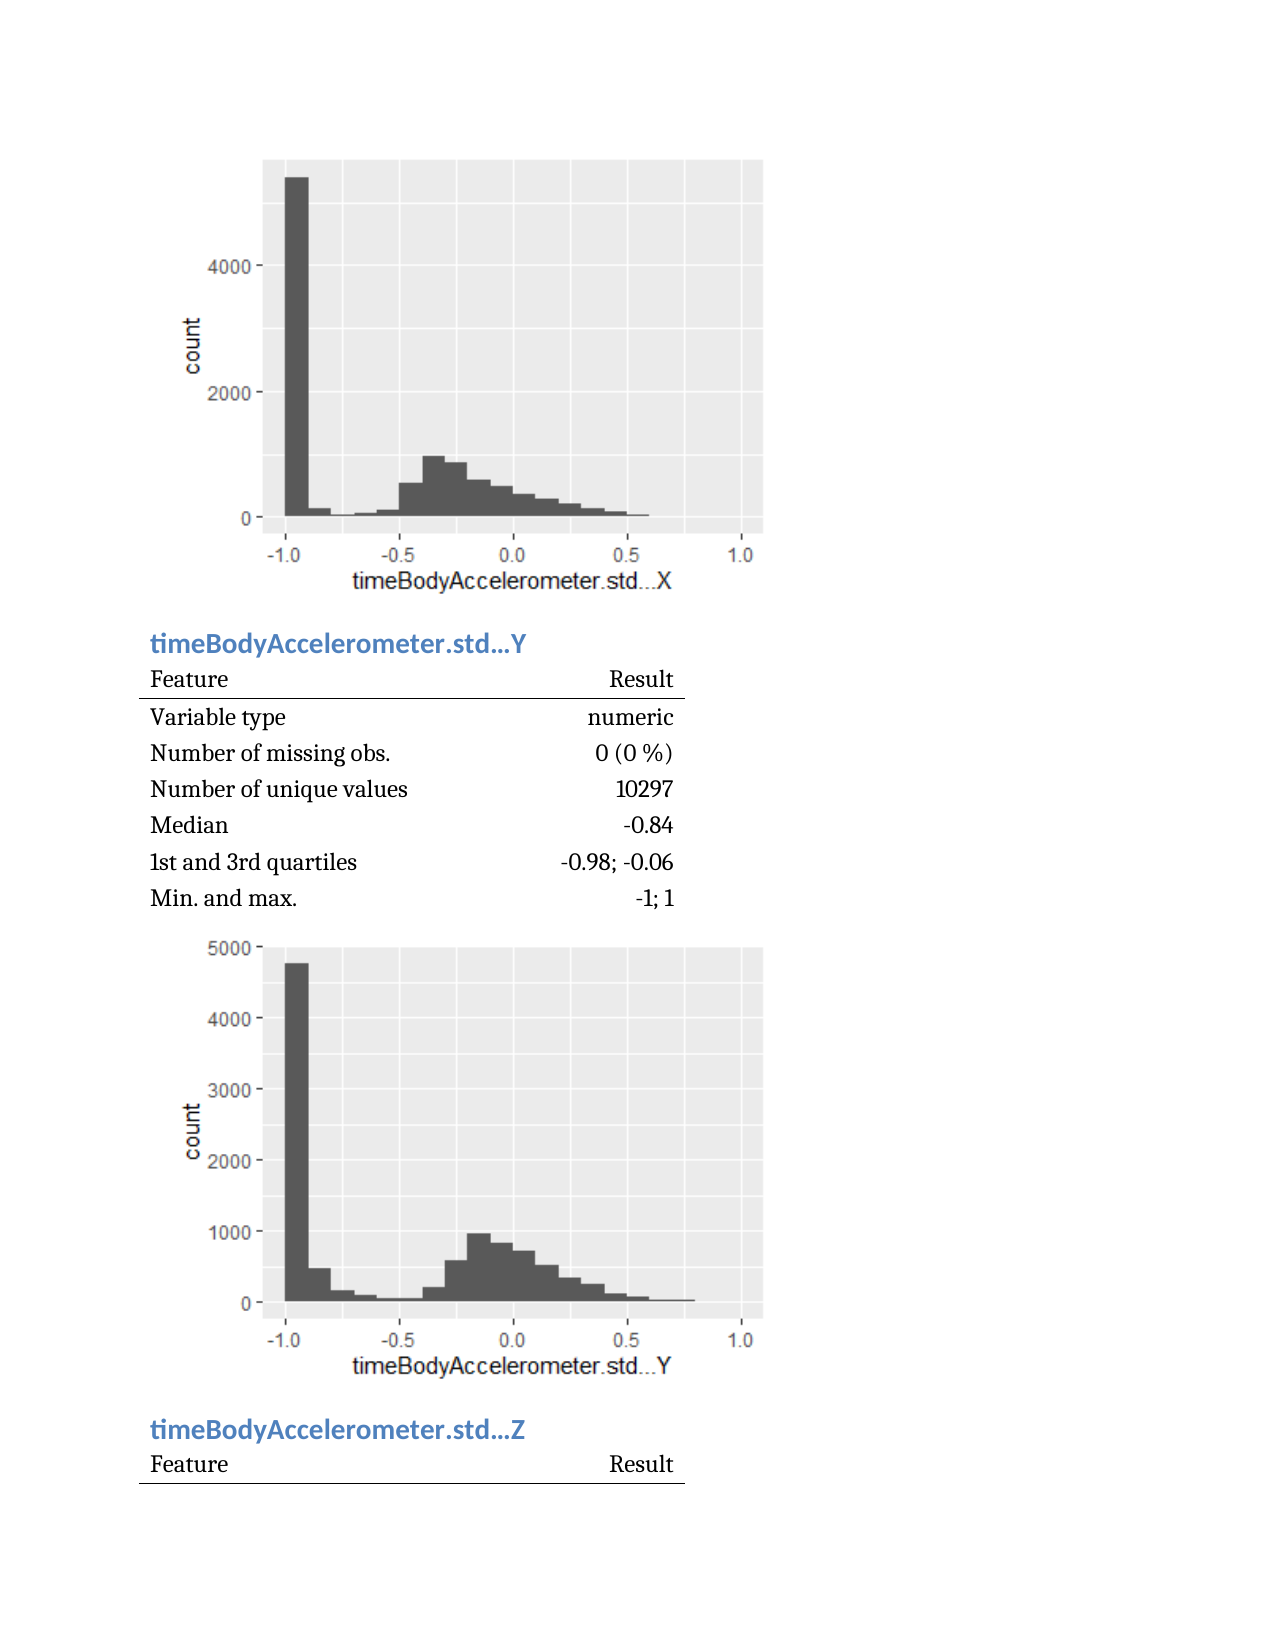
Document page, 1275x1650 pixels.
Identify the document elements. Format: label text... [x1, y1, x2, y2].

table_header Result [485, 661, 685, 697]
subtitle timeBodyAccelerometer.std…Z [150, 1411, 1125, 1446]
table_cell 0 (0 %) [485, 735, 685, 771]
table_cell -0.84 [485, 808, 685, 844]
table_cell numeric [485, 699, 685, 735]
table_cell Variable type [139, 699, 485, 735]
table_cell -0.98; -0.06 [485, 844, 685, 880]
table_cell -1; 1 [485, 880, 685, 916]
subtitle timeBodyAccelerometer.std…Y [150, 626, 1125, 661]
table_cell 10297 [485, 771, 685, 808]
table_cell Number of missing obs. [139, 735, 485, 771]
table_cell Number of unique values [139, 771, 485, 808]
table_header Result [485, 1446, 685, 1483]
picture [168, 935, 776, 1390]
table_cell 1st and 3rd quartiles [139, 844, 485, 880]
table_cell Median [139, 808, 485, 844]
table_header Feature [139, 661, 485, 697]
picture [168, 150, 776, 605]
table_cell Min. and max. [139, 880, 485, 916]
table_header Feature [139, 1446, 485, 1483]
